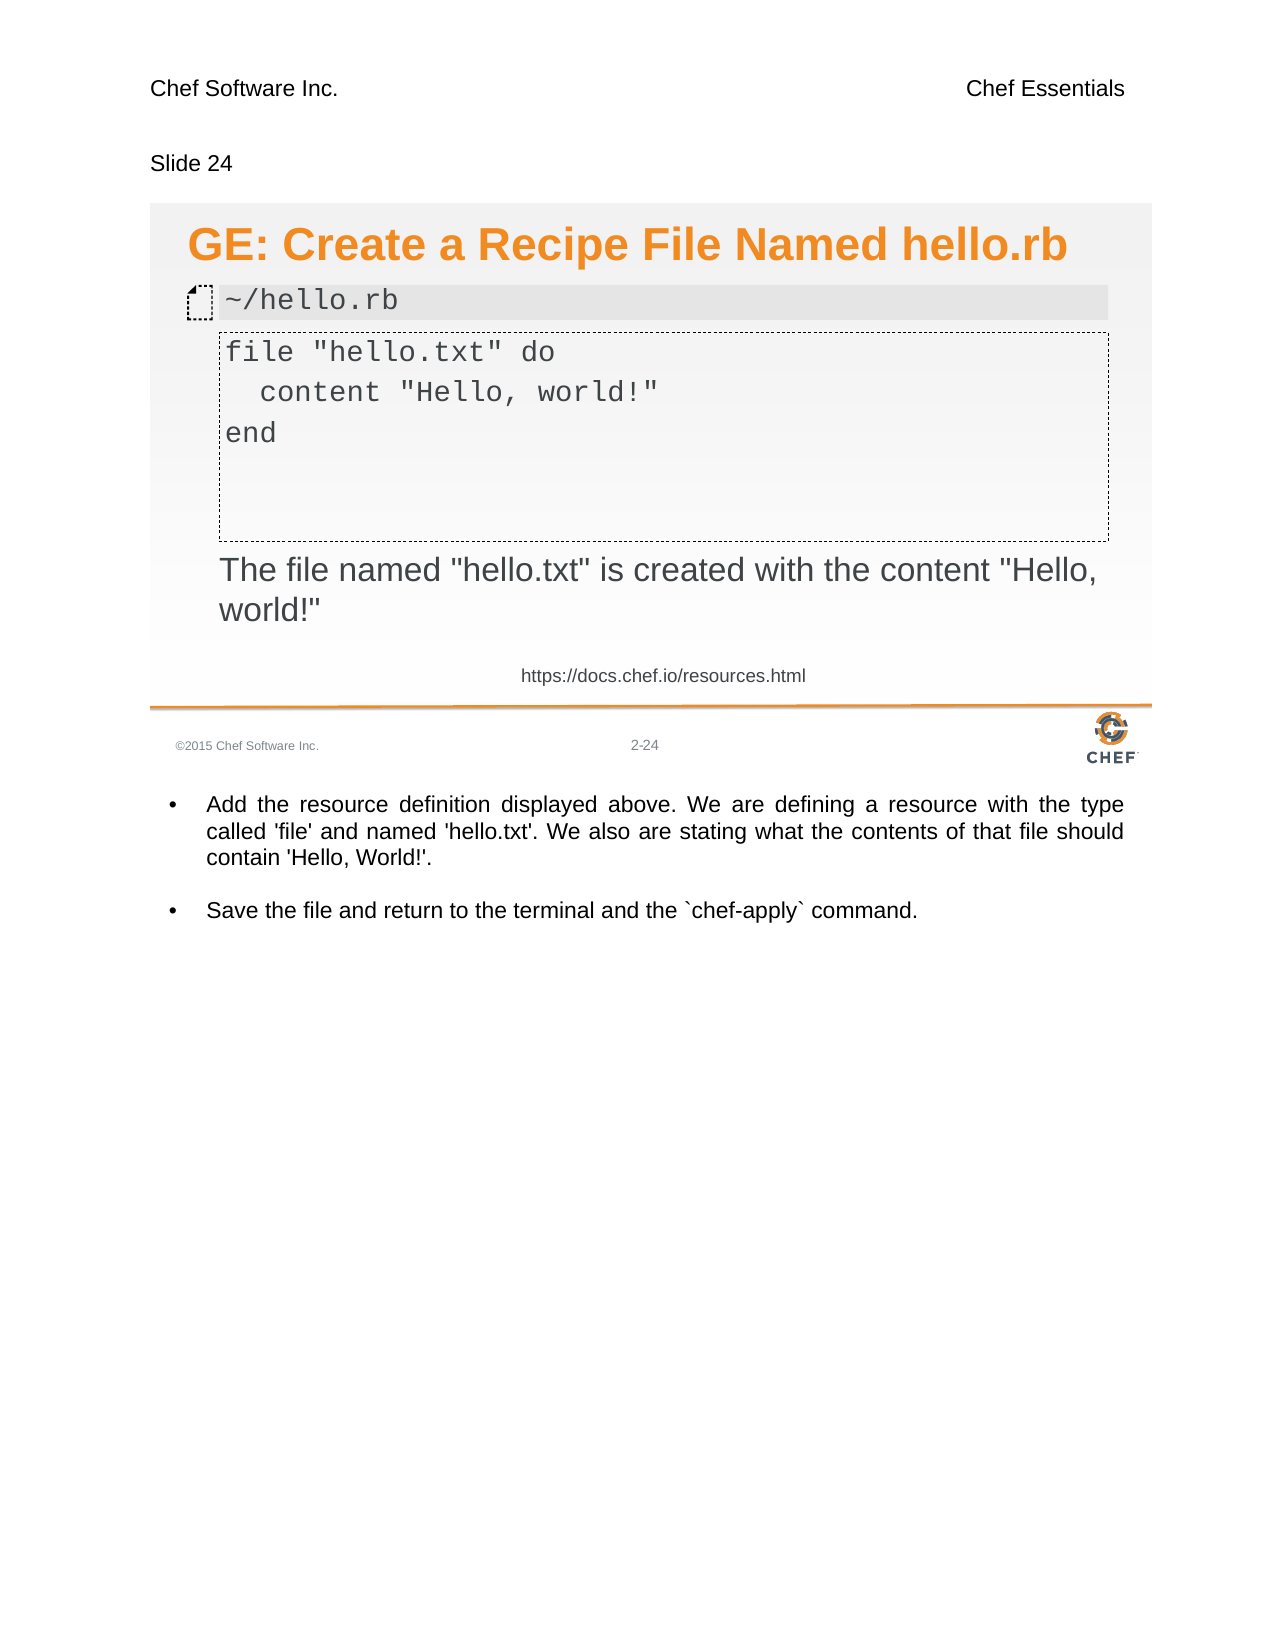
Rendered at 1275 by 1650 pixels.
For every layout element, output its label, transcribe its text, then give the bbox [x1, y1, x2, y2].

list Add the resource definition displayed above. We are defining a resource with the type called 'file' and named 'hello.txt'. We also are stating what the contents of that file should contain 'Hello, World!'. [169, 791, 1125, 870]
list Save the file and return to the terminal and the `chef-apply` command. [169, 897, 1125, 923]
text Slide 24 [150, 150, 1125, 176]
